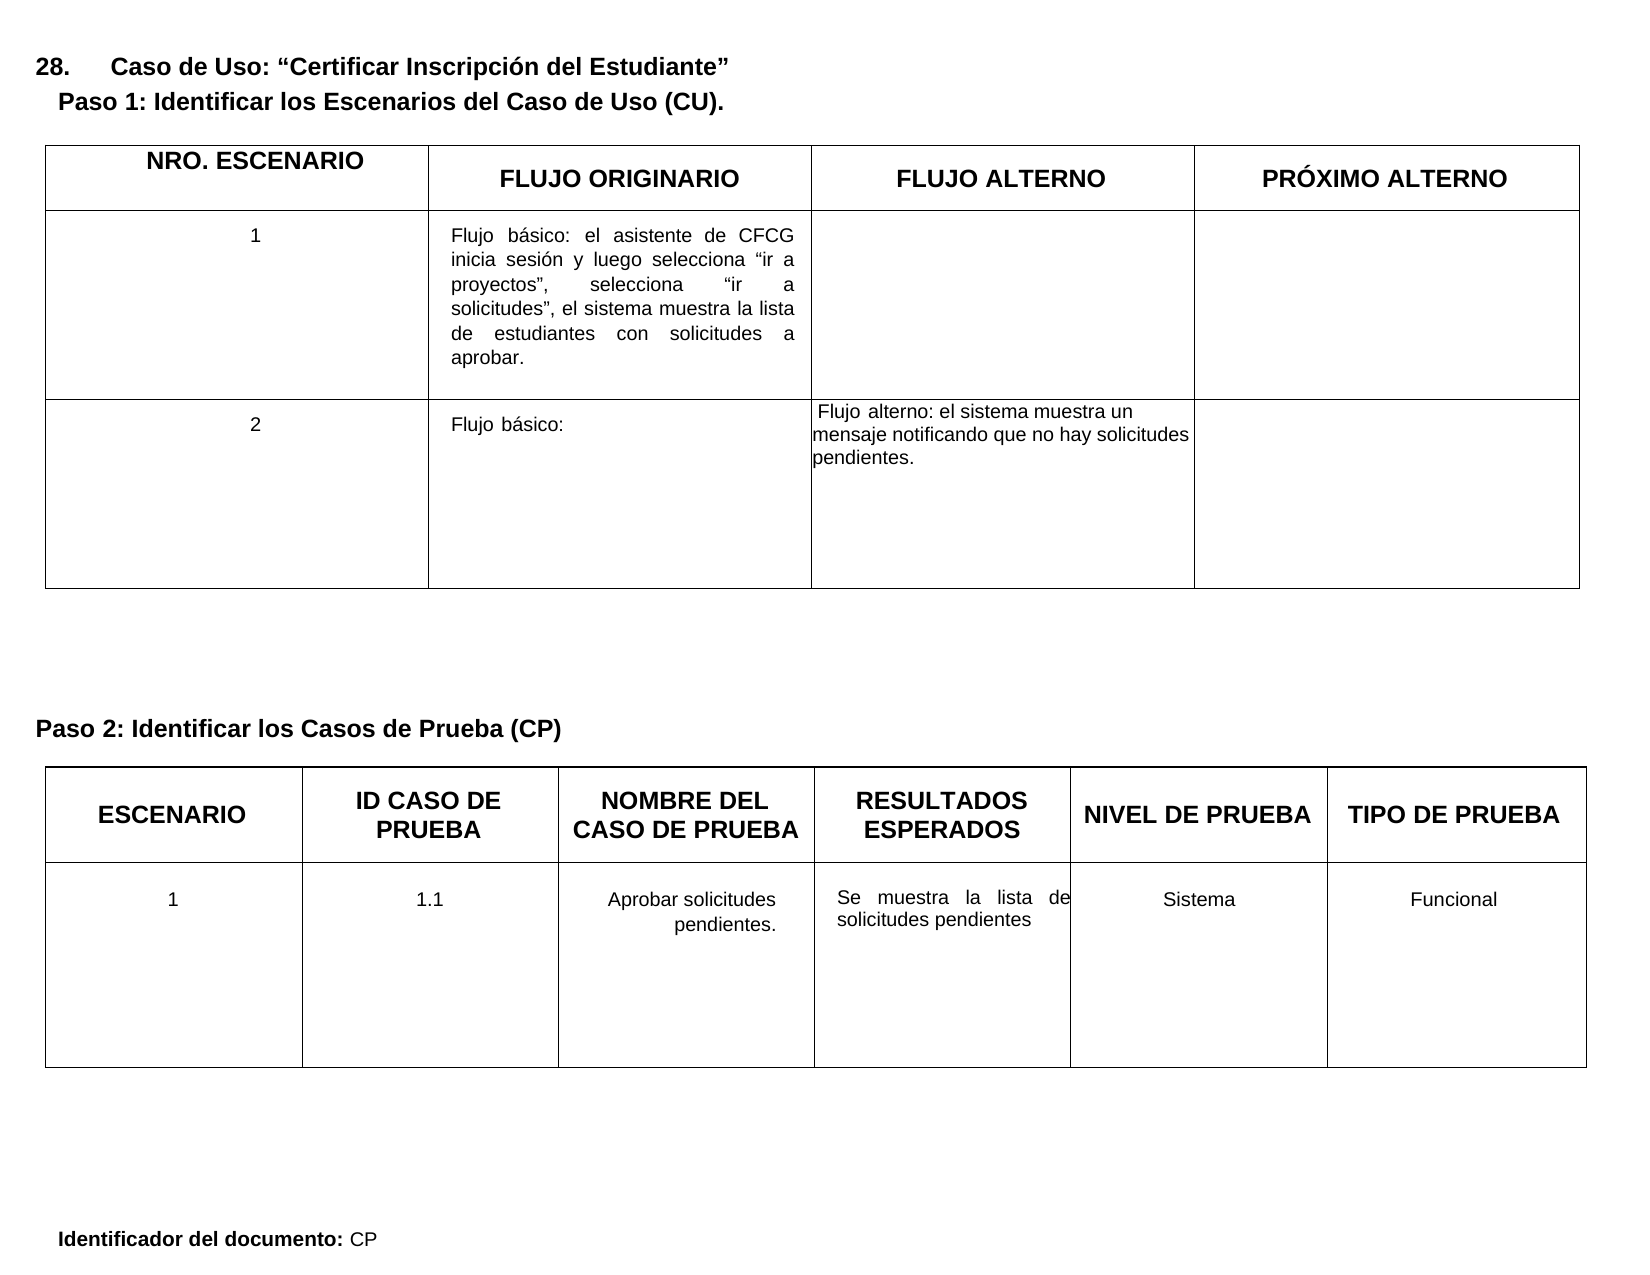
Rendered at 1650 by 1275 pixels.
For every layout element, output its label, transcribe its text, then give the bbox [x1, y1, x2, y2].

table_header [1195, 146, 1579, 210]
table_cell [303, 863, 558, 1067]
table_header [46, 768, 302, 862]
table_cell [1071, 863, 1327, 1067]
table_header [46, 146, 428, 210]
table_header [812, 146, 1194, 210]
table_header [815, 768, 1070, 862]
subtitle Caso de Uso: “Certificar Inscripción del Estudiante” [35, 52, 1598, 81]
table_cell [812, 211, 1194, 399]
text Paso 2: Identificar los Casos de Prueba (CP) [35, 714, 1598, 743]
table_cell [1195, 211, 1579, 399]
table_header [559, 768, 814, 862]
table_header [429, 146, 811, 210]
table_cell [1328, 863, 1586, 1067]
text Paso 1: Identificar los Escenarios del Caso de Uso (CU). [58, 87, 1598, 116]
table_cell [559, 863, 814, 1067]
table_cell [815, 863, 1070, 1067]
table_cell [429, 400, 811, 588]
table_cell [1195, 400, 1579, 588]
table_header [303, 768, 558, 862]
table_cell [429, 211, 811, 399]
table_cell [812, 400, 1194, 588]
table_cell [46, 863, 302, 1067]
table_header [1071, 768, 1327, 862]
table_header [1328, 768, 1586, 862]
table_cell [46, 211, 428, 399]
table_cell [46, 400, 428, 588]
